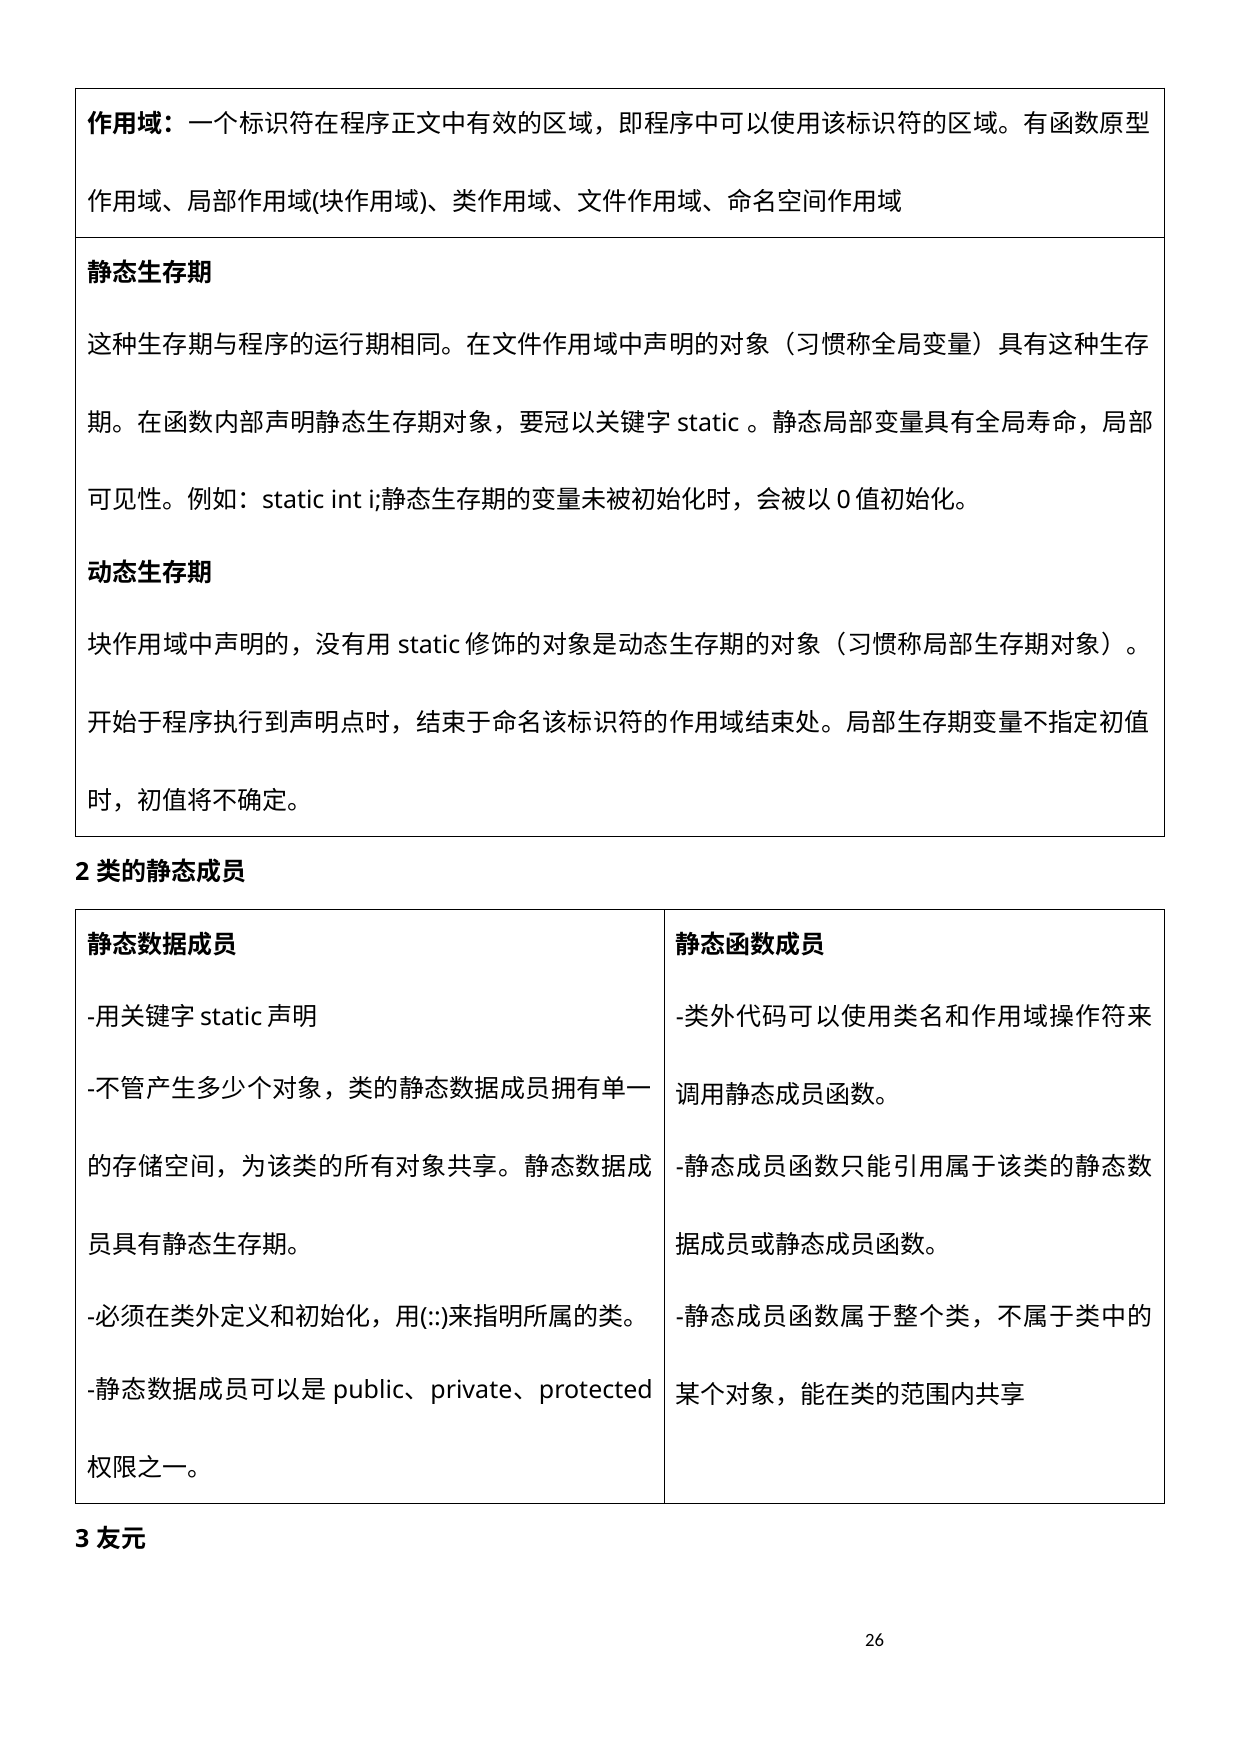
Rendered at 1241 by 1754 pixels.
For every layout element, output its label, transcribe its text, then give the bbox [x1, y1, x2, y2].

table_header 静态数据成员 -用关键字static声明 -不管产生多少个对象，类的静态数据成员拥有单一的存储空间，为该类的所有对象共享。静态数据成员具有静态生存期。 -必须在类外定义和初始化，用(::)来指明所属的类。 -静态数据成员可以是public、private、protected权限之一。 [76, 910, 664, 1503]
text 2 类的静态成员 [75, 837, 1165, 902]
table_header 静态函数成员 -类外代码可以使用类名和作用域操作符来调用静态成员函数。 -静态成员函数只能引用属于该类的静态数据成员或静态成员函数。 -静态成员函数属于整个类，不属于类中的某个对象，能在类的范围内共享 [665, 910, 1164, 1503]
table_header 作用域：一个标识符在程序正文中有效的区域，即程序中可以使用该标识符的区域。有函数原型作用域、局部作用域(块作用域)、类作用域、文件作用域、命名空间作用域 [76, 89, 1164, 237]
text 3 友元 [75, 1504, 1165, 1569]
table_cell 静态生存期 这种生存期与程序的运行期相同。在文件作用域中声明的对象（习惯称全局变量）具有这种生存期。在函数内部声明静态生存期对象，要冠以关键字static 。静态局部变量具有全局寿命，局部可见性。例如：static int i;静态生存期的变量未被初始化时，会被以0值初始化。 动态生存期 块作用域中声明的，没有用static修饰的对象是动态生存期的对象（习惯称局部生存期对象）。开始于程序执行到声明点时，结束于命名该标识符的作用域结束处。局部生存期变量不指定初值时，初值将不确定。 [76, 238, 1164, 836]
